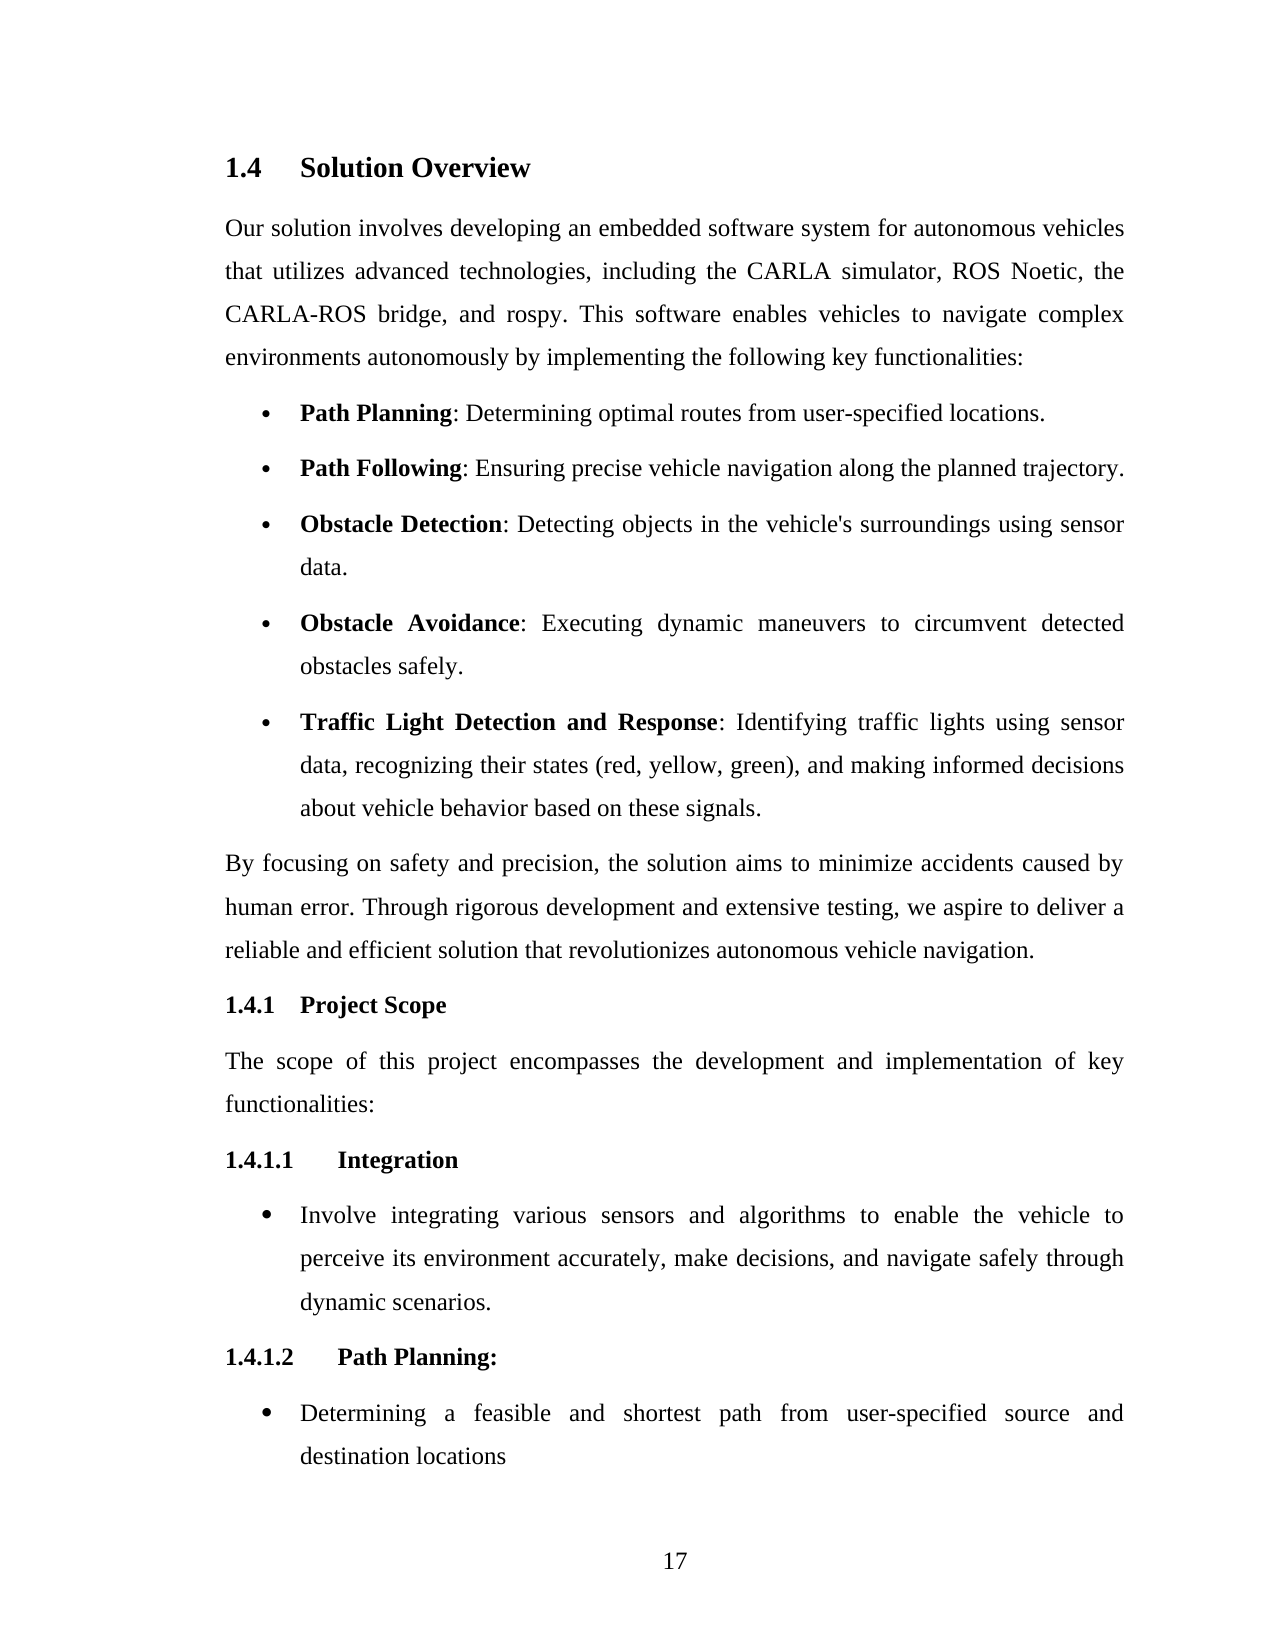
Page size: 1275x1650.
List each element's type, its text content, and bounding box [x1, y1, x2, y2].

list Path Planning: Determining optimal routes from user-specified locations. [262, 398, 1125, 427]
text By focusing on safety and precision, the solution aims to minimize accidents caused by human error. Through rigorous development and extensive testing, we aspire to deliver a reliable and efficient solution that revolutionizes autonomous vehicle navigation. [225, 848, 1125, 963]
list Project Scope [225, 990, 1125, 1019]
list Obstacle Avoidance: Executing dynamic maneuvers to circumvent detected obstacles safely. [262, 608, 1125, 680]
text Our solution involves developing an embedded software system for autonomous vehicles that utilizes advanced technologies, including the CARLA simulator, ROS Noetic, the CARLA-ROS bridge, and rospy. This software enables vehicles to navigate complex environments autonomously by implementing the following key functionalities: [225, 213, 1125, 371]
list Integration [225, 1145, 1125, 1173]
list Path Planning: [225, 1342, 1125, 1371]
text The scope of this project encompasses the development and implementation of key functionalities: [225, 1046, 1125, 1118]
list Obstacle Detection: Detecting objects in the vehicle's surroundings using sensor data. [262, 509, 1125, 581]
list Path Following: Ensuring precise vehicle navigation along the planned trajectory. [262, 453, 1125, 482]
list Traffic Light Detection and Response: Identifying traffic lights using sensor data, recognizing their states (red, yellow, green), and making informed decisions about vehicle behavior based on these signals. [262, 707, 1125, 822]
list Determining a feasible and shortest path from user-specified source and destination locations [262, 1398, 1125, 1470]
list Involve integrating various sensors and algorithms to enable the vehicle to perceive its environment accurately, make decisions, and navigate safely through dynamic scenarios. [262, 1200, 1125, 1315]
subtitle Solution Overview [225, 150, 1125, 183]
